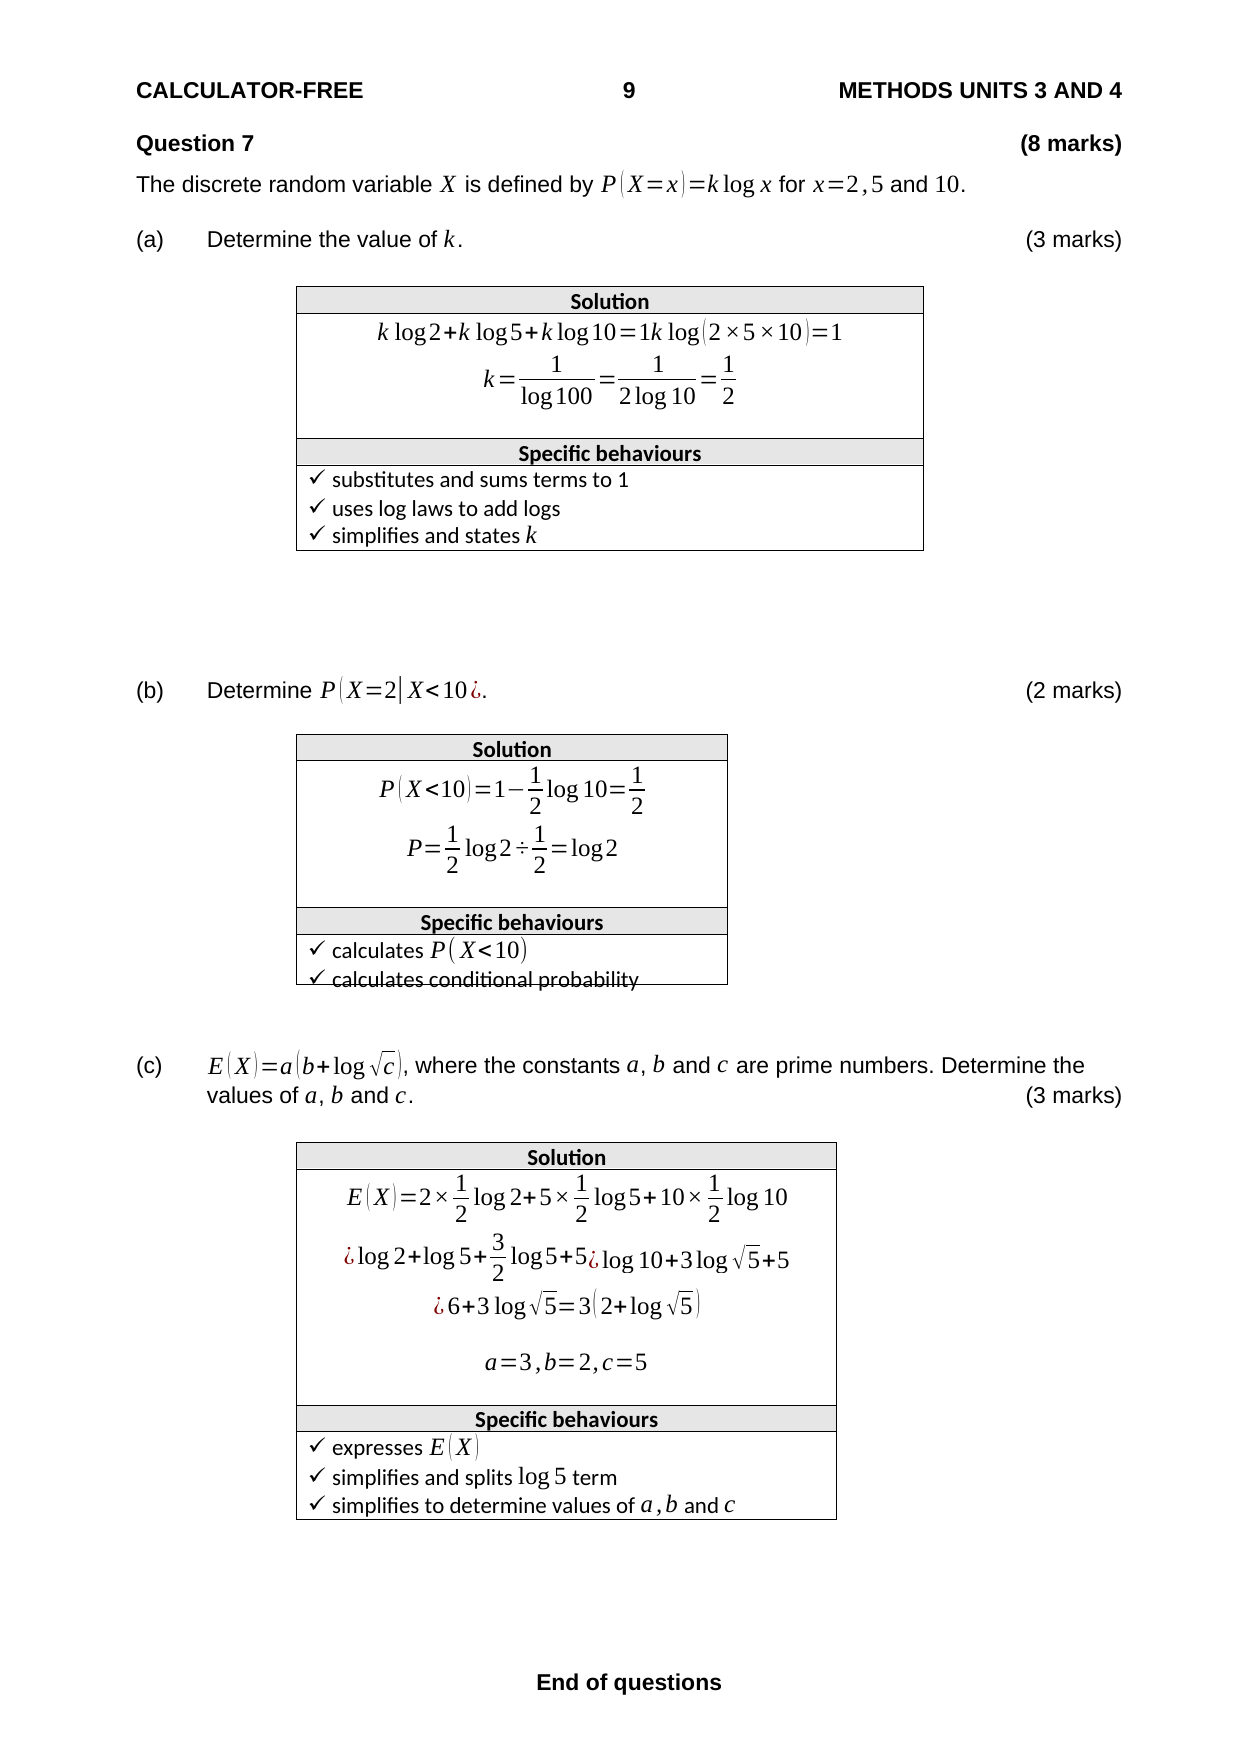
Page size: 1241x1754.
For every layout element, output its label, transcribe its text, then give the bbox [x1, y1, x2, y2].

text The discrete random variable is defined by for and . [136, 169, 1122, 199]
text (a) Determine the value of . (3 marks) [136, 226, 1122, 253]
text Question 7 (8 marks) [136, 130, 1122, 156]
text (b) Determine . (2 marks) [136, 675, 1122, 706]
text (c) , where the constants , and are prime numbers. Determine the values of , and . (3 marks) [136, 1048, 1122, 1109]
